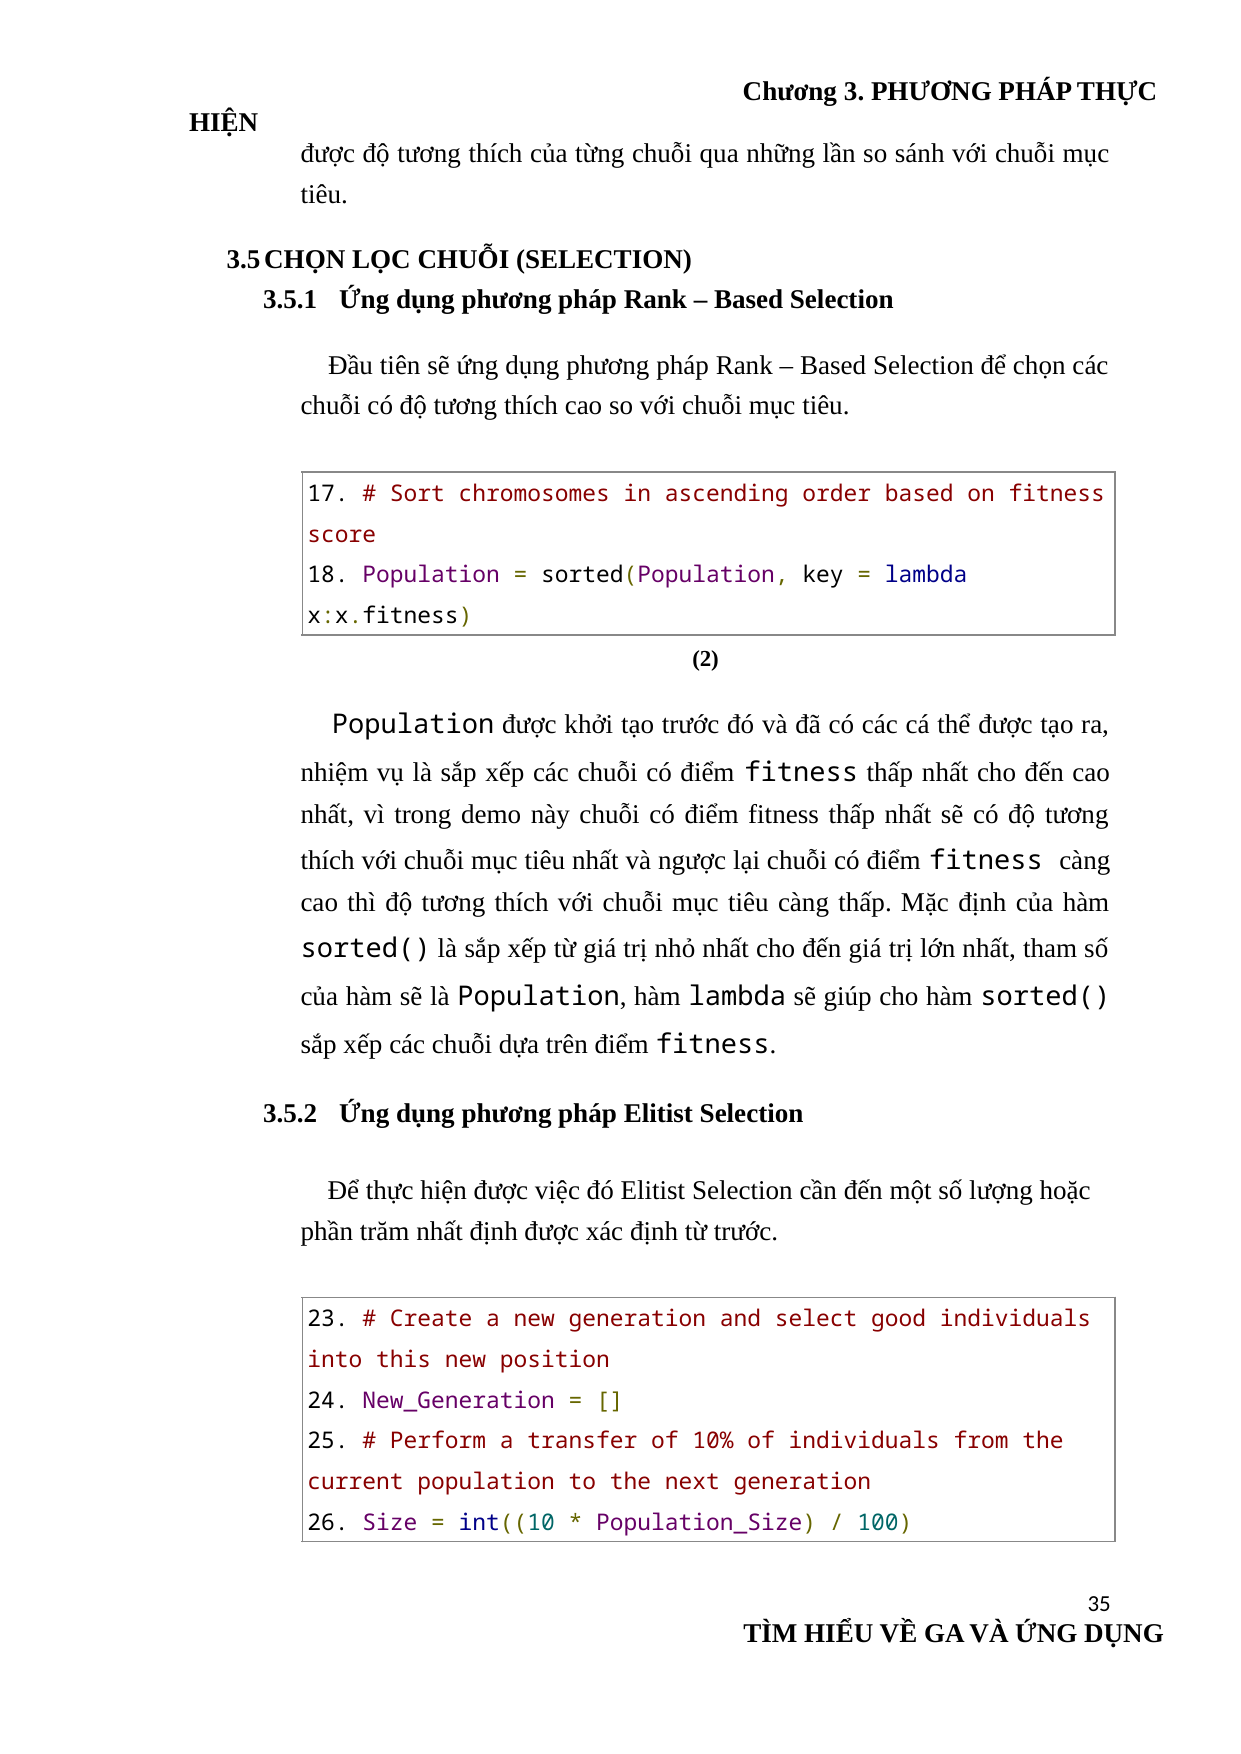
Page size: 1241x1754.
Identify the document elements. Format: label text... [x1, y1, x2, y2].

text 17. # Sort chromosomes in ascending order based on fitness score [303, 473, 1114, 549]
list Để thực hiện được việc đó Elitist Selection cần đến một số lượng hoặc phần trăm nhất định được xác định từ trước. [300, 1174, 1110, 1246]
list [300, 137, 1110, 209]
list Ứng dụng phương pháp Elitist Selection [263, 1097, 1110, 1128]
text 25. # Perform a transfer of 10% of individuals from the current population to the next generation [303, 1418, 1114, 1496]
list CHỌN LỌC CHUỖI (SELECTION) [226, 243, 1110, 274]
text 26. Size = int((10 * Population_Size) / 100) [303, 1500, 1114, 1541]
list (2) [300, 645, 1110, 671]
text 24. New_Generation = [] [303, 1378, 1114, 1415]
list Population được khởi tạo trước đó và đã có các cá thể được tạo ra, nhiệm vụ là sắp xếp các chuỗi có điểm fitness thấp nhất cho đến cao nhất, vì trong demo này chuỗi có điểm fitness thấp nhất sẽ có độ tương thích với chuỗi mục tiêu nhất và ngược lại chuỗi có điểm fitness càng cao thì độ tương thích với chuỗi mục tiêu càng thấp. Mặc định của hàm sorted() là sắp xếp từ giá trị nhỏ nhất cho đến giá trị lớn nhất, tham số của hàm sẽ là Population, hàm lambda sẽ giúp cho hàm sorted() sắp xếp các chuỗi dựa trên điểm fitness. [300, 704, 1110, 1061]
text 18. Population = sorted(Population, key = lambda x:x.fitness) [303, 552, 1114, 634]
list Ứng dụng phương pháp Rank – Based Selection [263, 283, 1110, 314]
list Đầu tiên sẽ ứng dụng phương pháp Rank – Based Selection để chọn các chuỗi có độ tương thích cao so với chuỗi mục tiêu. [300, 349, 1110, 420]
text 23. # Create a new generation and select good individuals into this new position [303, 1298, 1114, 1374]
